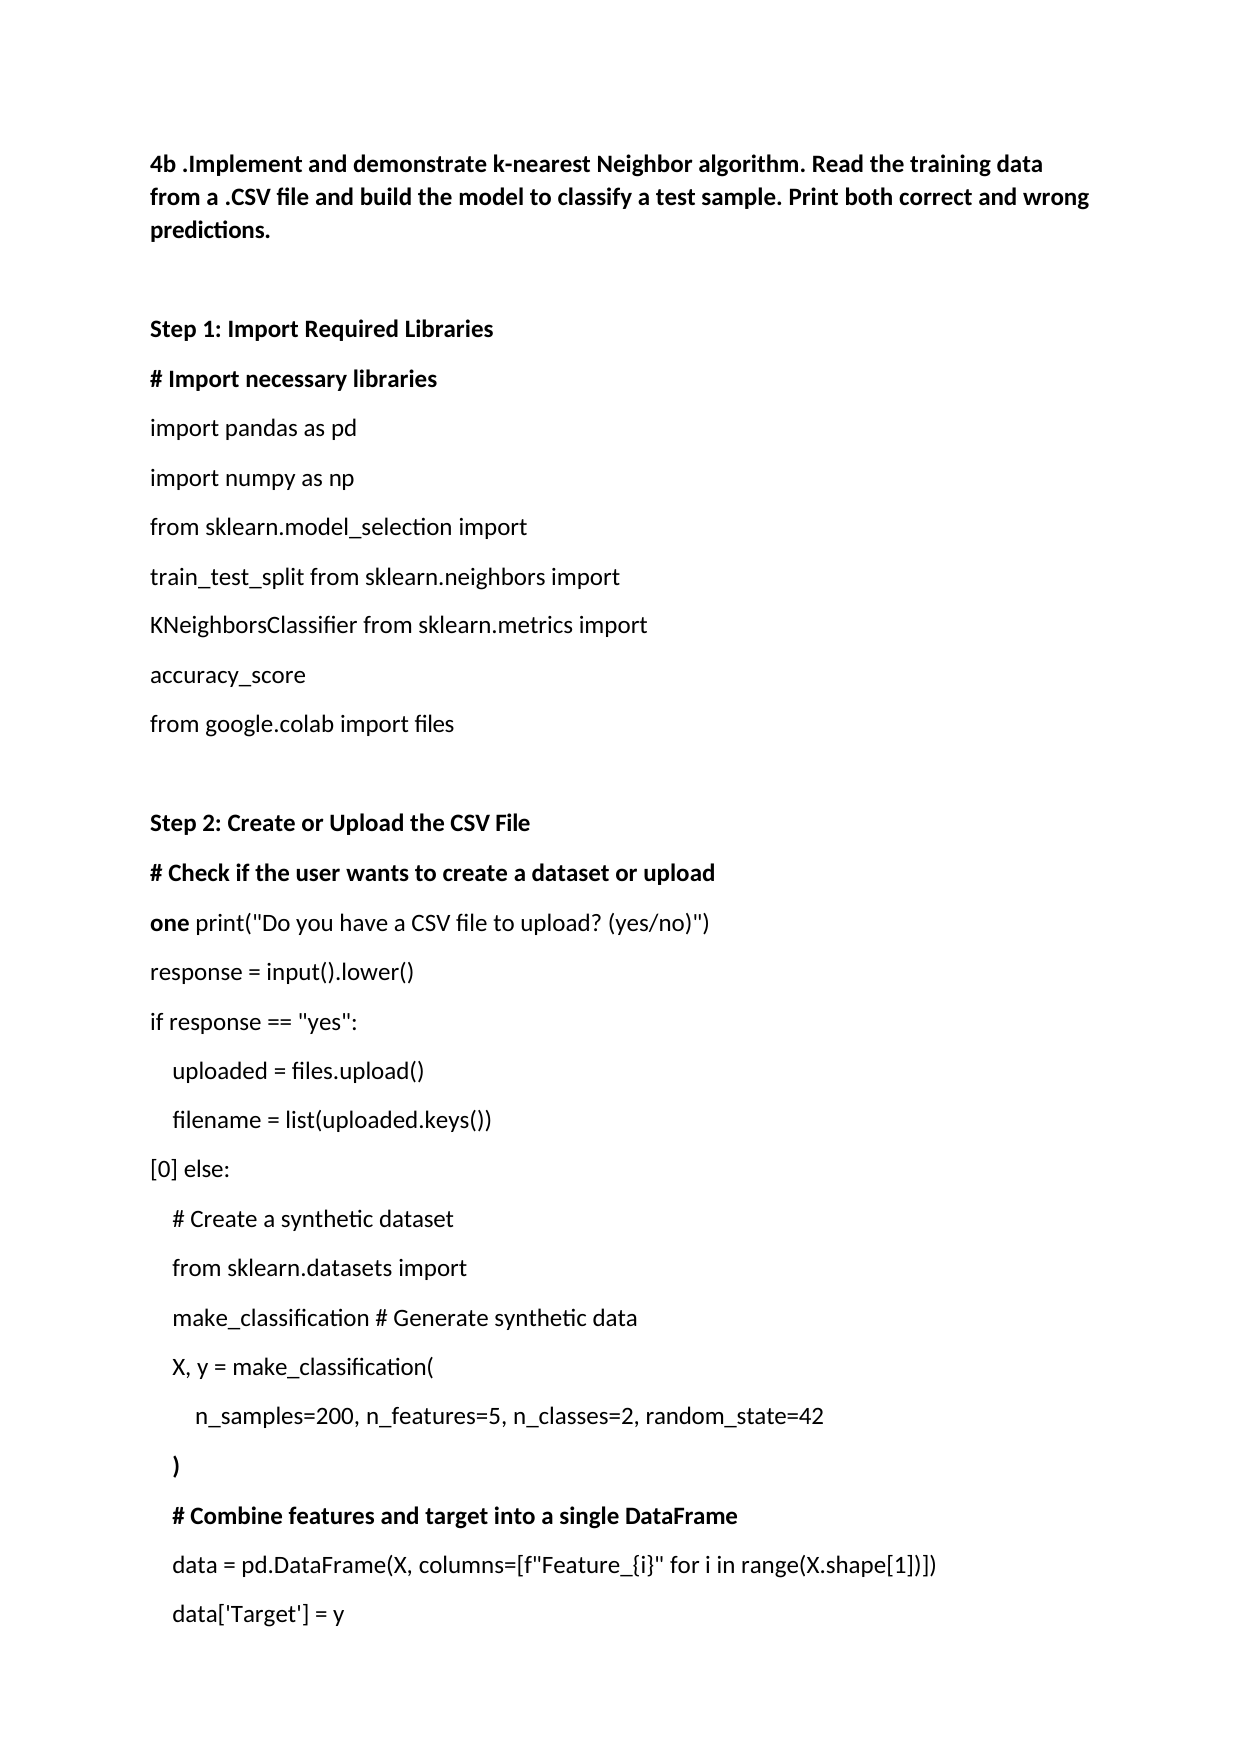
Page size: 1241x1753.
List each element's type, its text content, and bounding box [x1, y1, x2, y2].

text # Check if the user wants to create a dataset or upload one print("Do you have a CSV file to upload? (yes/no)") response = input().lower() [150, 857, 759, 987]
text Step 1: Import Required Libraries # Import necessary libraries import pandas as pd [150, 313, 499, 443]
text data = pd.DataFrame(X, columns=[f"Feature_{i}" for i in range(X.shape[1])]) data['Target'] = y [172, 1549, 975, 1629]
text ) [172, 1450, 1093, 1481]
subtitle # Combine features and target into a single DataFrame [172, 1500, 1093, 1530]
text # Create a synthetic dataset [172, 1203, 1093, 1234]
subtitle Step 2: Create or Upload the CSV File [150, 808, 1093, 838]
text n_samples=200, n_features=5, n_classes=2, random_state=42 [195, 1400, 1093, 1431]
text import numpy as np [150, 462, 1093, 493]
text from google.colab import files [150, 708, 1093, 739]
subtitle 4b .Implement and demonstrate k-nearest Neighbor algorithm. Read the training data from a .CSV file and build the model to classify a test sample. Print both correct and wrong predictions. [150, 148, 1093, 245]
text from sklearn.datasets import make_classification # Generate synthetic data [172, 1253, 669, 1332]
text filename = list(uploaded.keys())[0] else: [150, 1104, 520, 1184]
text from sklearn.model_selection import train_test_split from sklearn.neighbors import KNeighborsClassifier from sklearn.metrics import accuracy_score [150, 512, 686, 689]
text X, y = make_classification( [172, 1351, 1093, 1381]
text if response == "yes": uploaded = files.upload() [150, 1006, 426, 1086]
